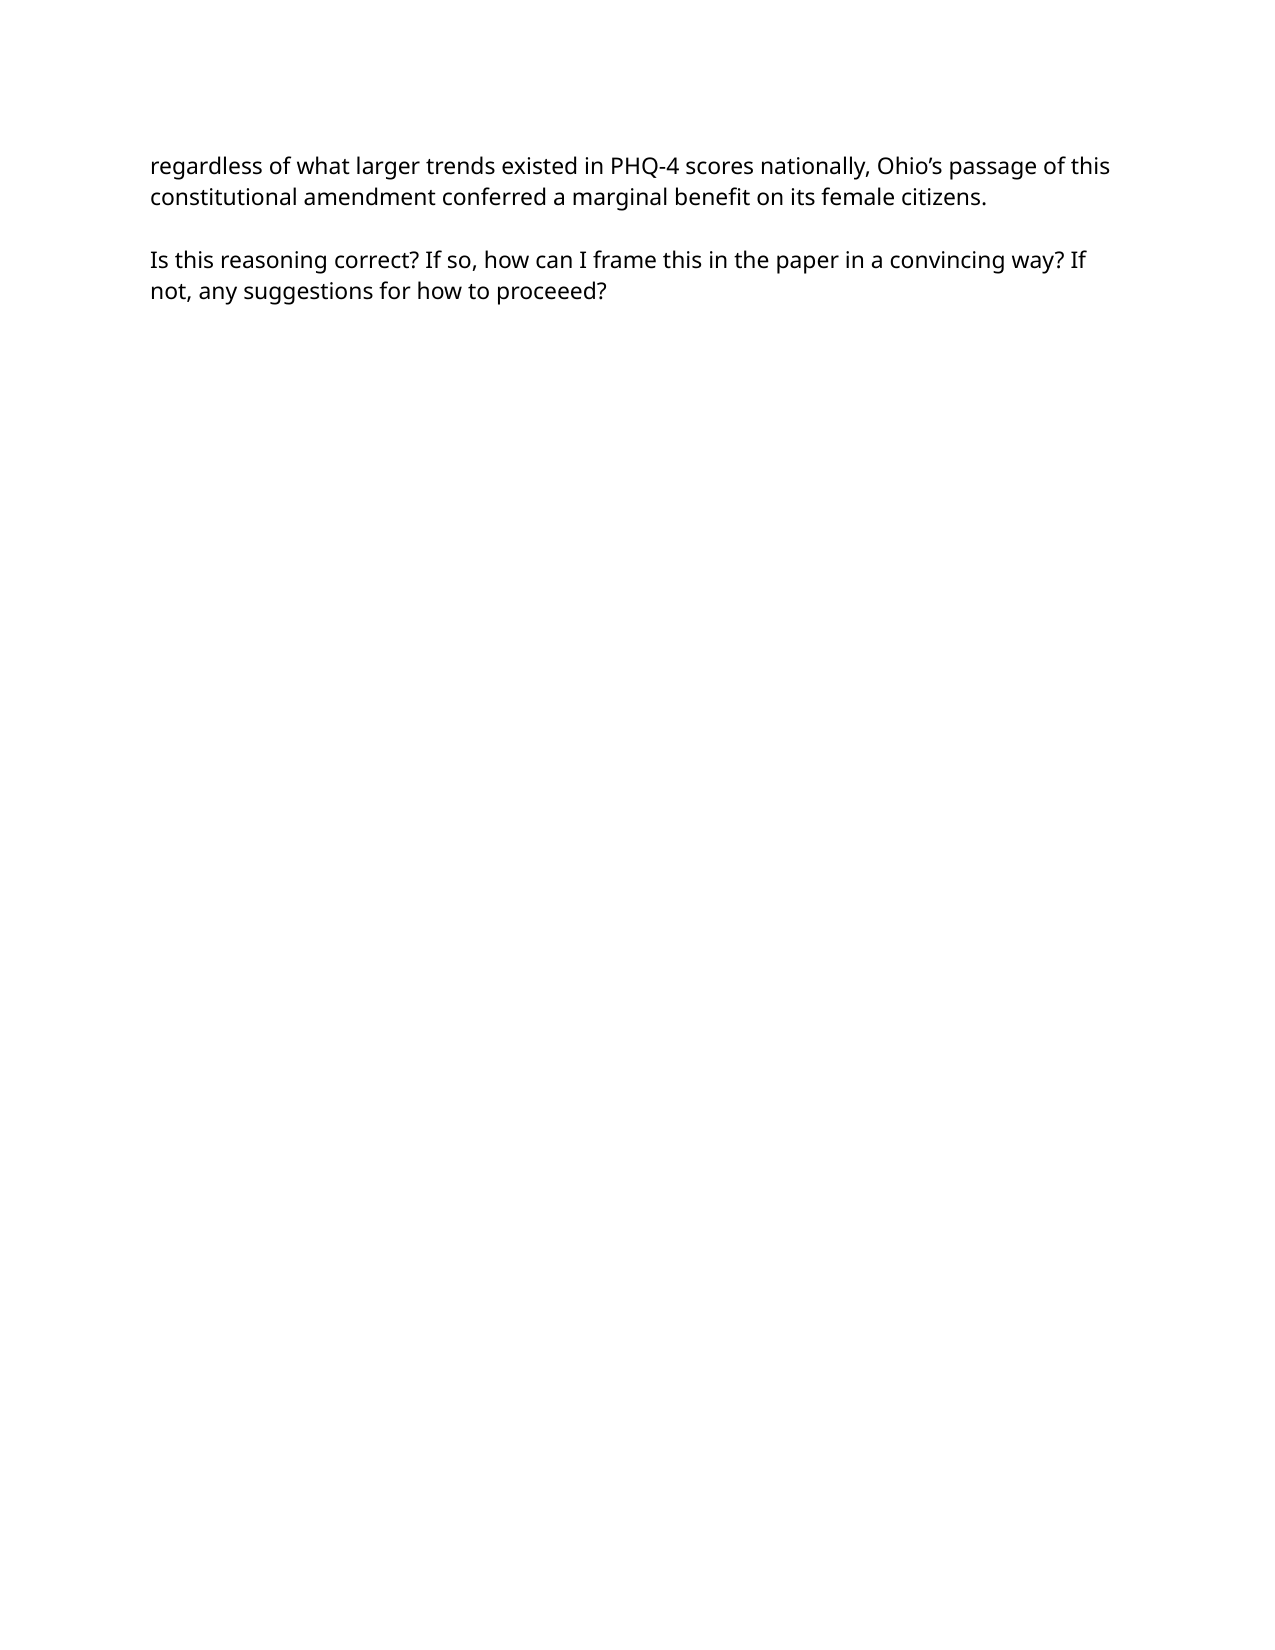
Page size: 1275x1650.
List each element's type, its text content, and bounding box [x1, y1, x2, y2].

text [150, 150, 1125, 212]
text Is this reasoning correct? If so, how can I frame this in the paper in a convincing way? If not, any suggestions for how to proceeed? [150, 244, 1125, 306]
